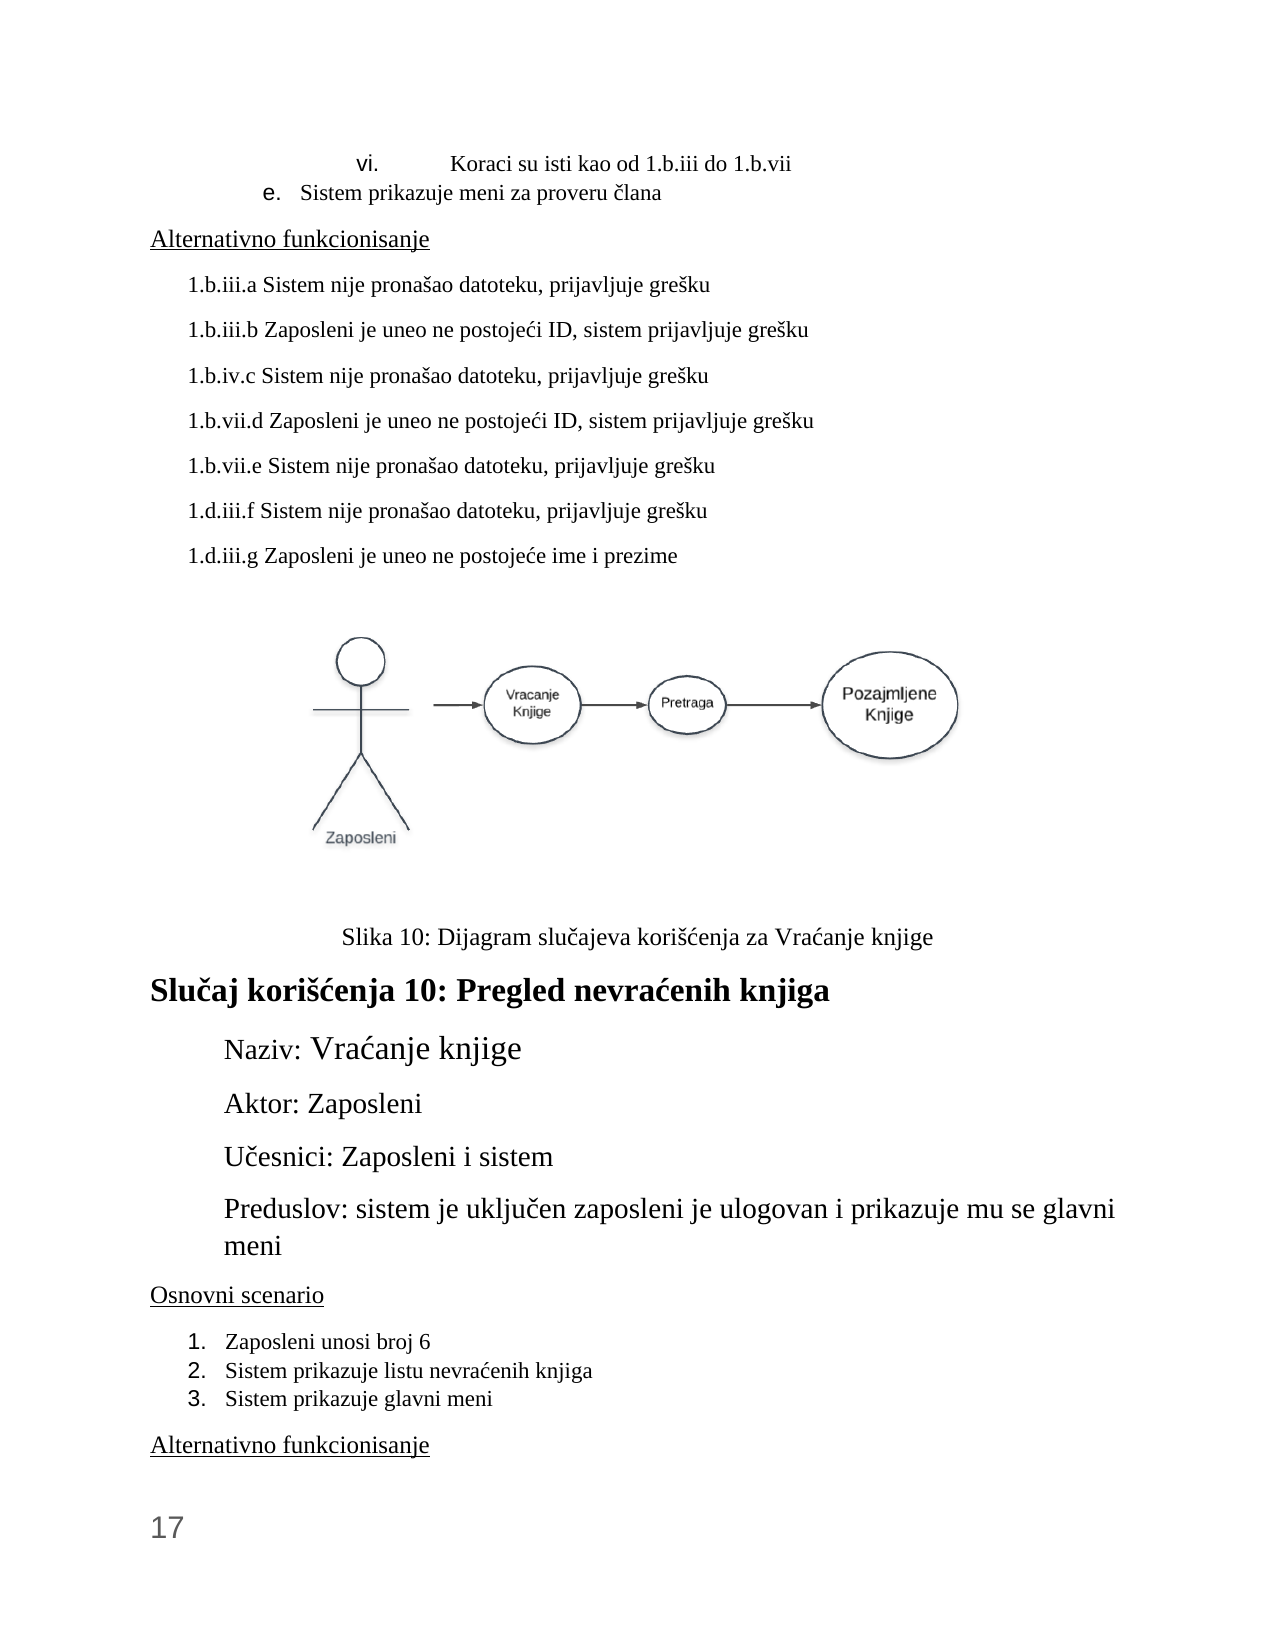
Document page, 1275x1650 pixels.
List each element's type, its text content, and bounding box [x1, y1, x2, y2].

text 1.b.iii.a Sistem nije pronašao datoteku, prijavljuje grešku [187, 271, 1125, 298]
text Slučaj korišćenja 10: Pregled nevraćenih knjiga [150, 970, 1125, 1008]
text Učesnici: Zaposleni i sistem [150, 1139, 1125, 1172]
text 1.d.iii.g Zaposleni je uneo ne postojeće ime i prezime [187, 542, 1125, 568]
text 1.b.iv.c Sistem nije pronašao datoteku, prijavljuje grešku [187, 362, 1125, 388]
text 1.d.iii.f Sistem nije pronašao datoteku, prijavljuje grešku [187, 497, 1125, 523]
list Koraci su isti kao od 1.b.iii do 1.b.vii [356, 150, 1125, 176]
text Naziv: Vraćanje knjige [150, 1028, 1125, 1066]
list Sistem prikazuje meni za proveru člana [262, 178, 1125, 205]
text Slika 10: Dijagram slučajeva korišćenja za Vraćanje knjige [150, 922, 1125, 951]
list Sistem prikazuje glavni meni [187, 1385, 1125, 1412]
text Alternativno funkcionisanje [150, 224, 1125, 252]
text Osnovni scenario [150, 1281, 1125, 1309]
text 1.b.iii.b Zaposleni je uneo ne postojeći ID, sistem prijavljuje grešku [187, 317, 1125, 343]
list Sistem prikazuje listu nevraćenih knjiga [187, 1357, 1125, 1383]
list Zaposleni unosi broj 6 [187, 1328, 1125, 1355]
text Alternativno funkcionisanje [150, 1431, 1125, 1459]
text 1.b.vii.e Sistem nije pronašao datoteku, prijavljuje grešku [187, 452, 1125, 478]
text Preduslov: sistem je uključen zaposleni je ulogovan i prikazuje mu se glavni meni [224, 1192, 1125, 1261]
text Aktor: Zaposleni [150, 1086, 1125, 1119]
text 1.b.vii.d Zaposleni je uneo ne postojeći ID, sistem prijavljuje grešku [187, 407, 1125, 433]
